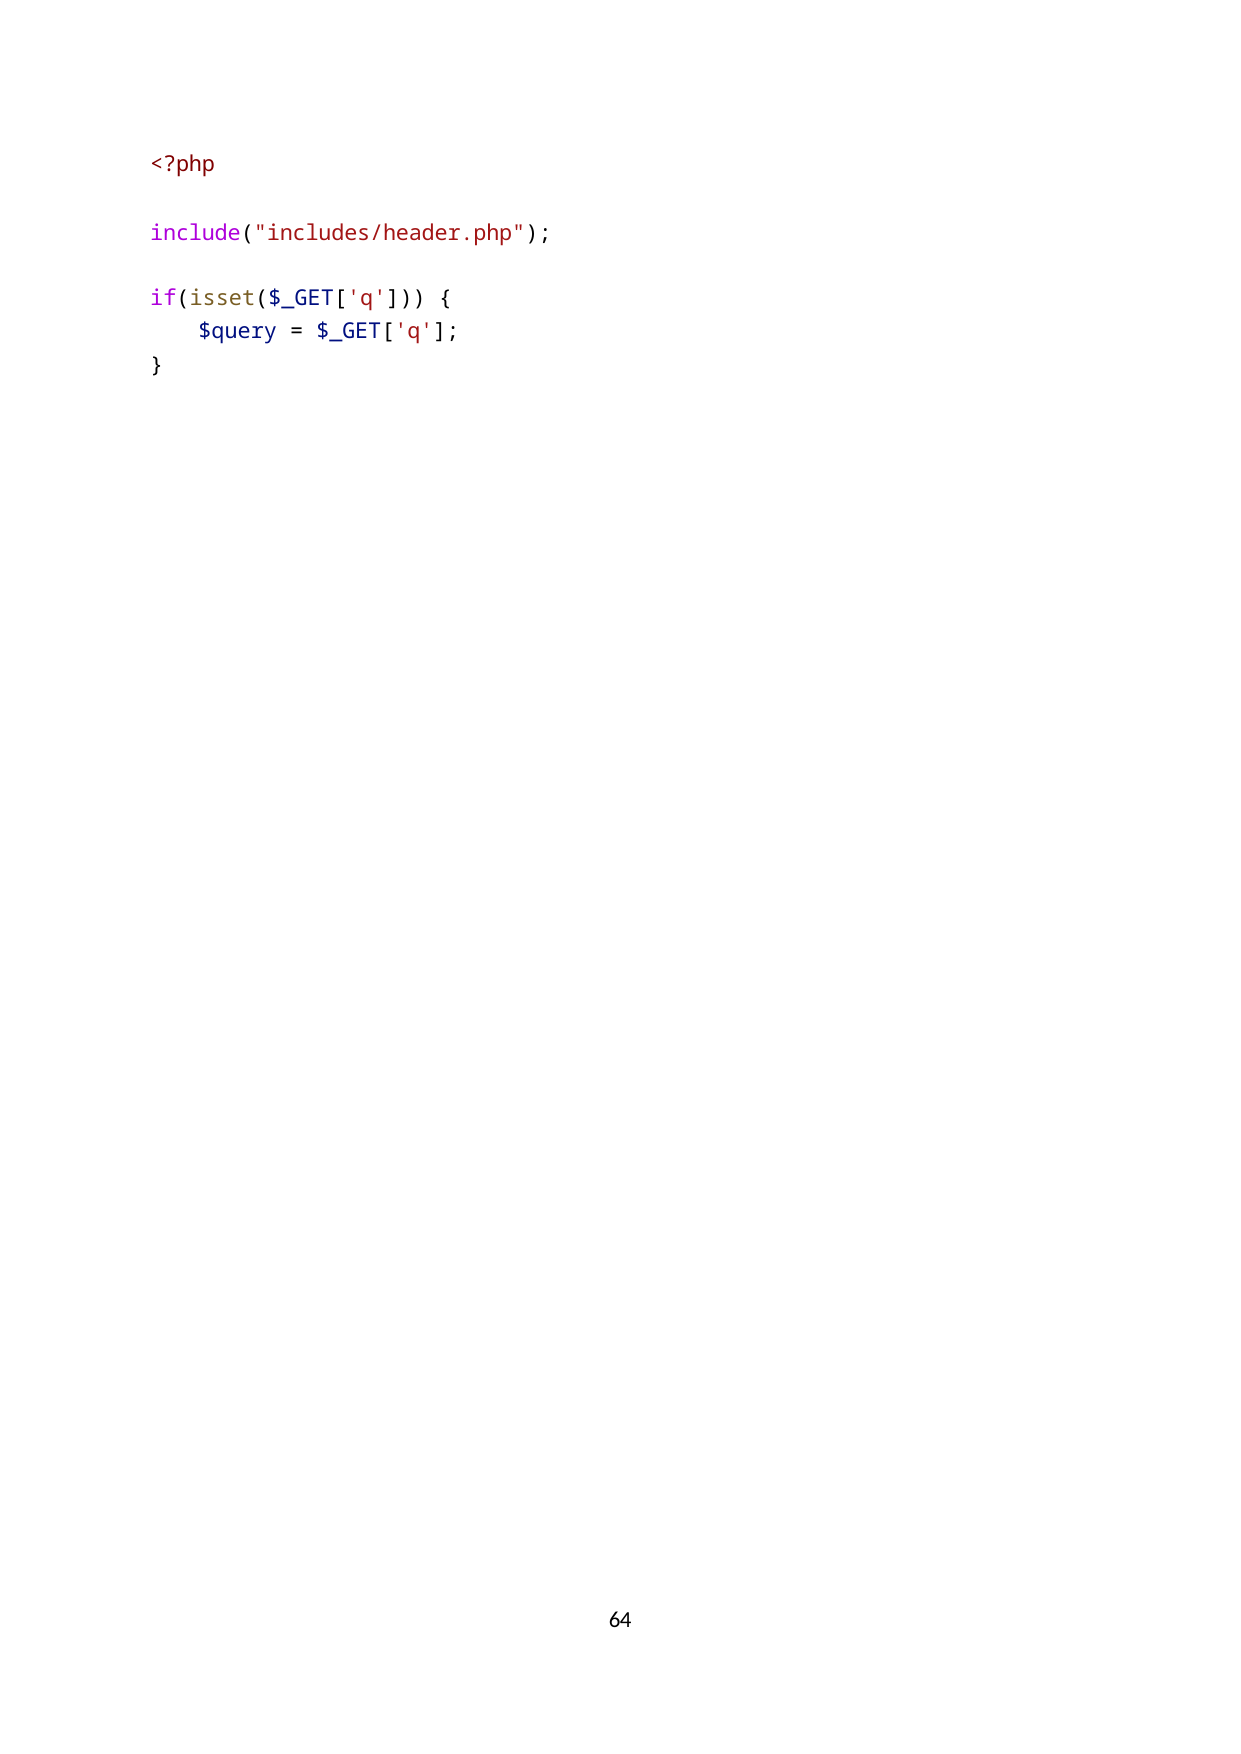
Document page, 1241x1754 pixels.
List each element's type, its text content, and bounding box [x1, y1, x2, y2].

text $query = $_GET['q']; [198, 315, 1136, 345]
text if(isset($_GET['q'])) { [150, 285, 1136, 311]
text <?php include("includes/header.php"); [150, 148, 553, 246]
text } [150, 349, 1136, 379]
